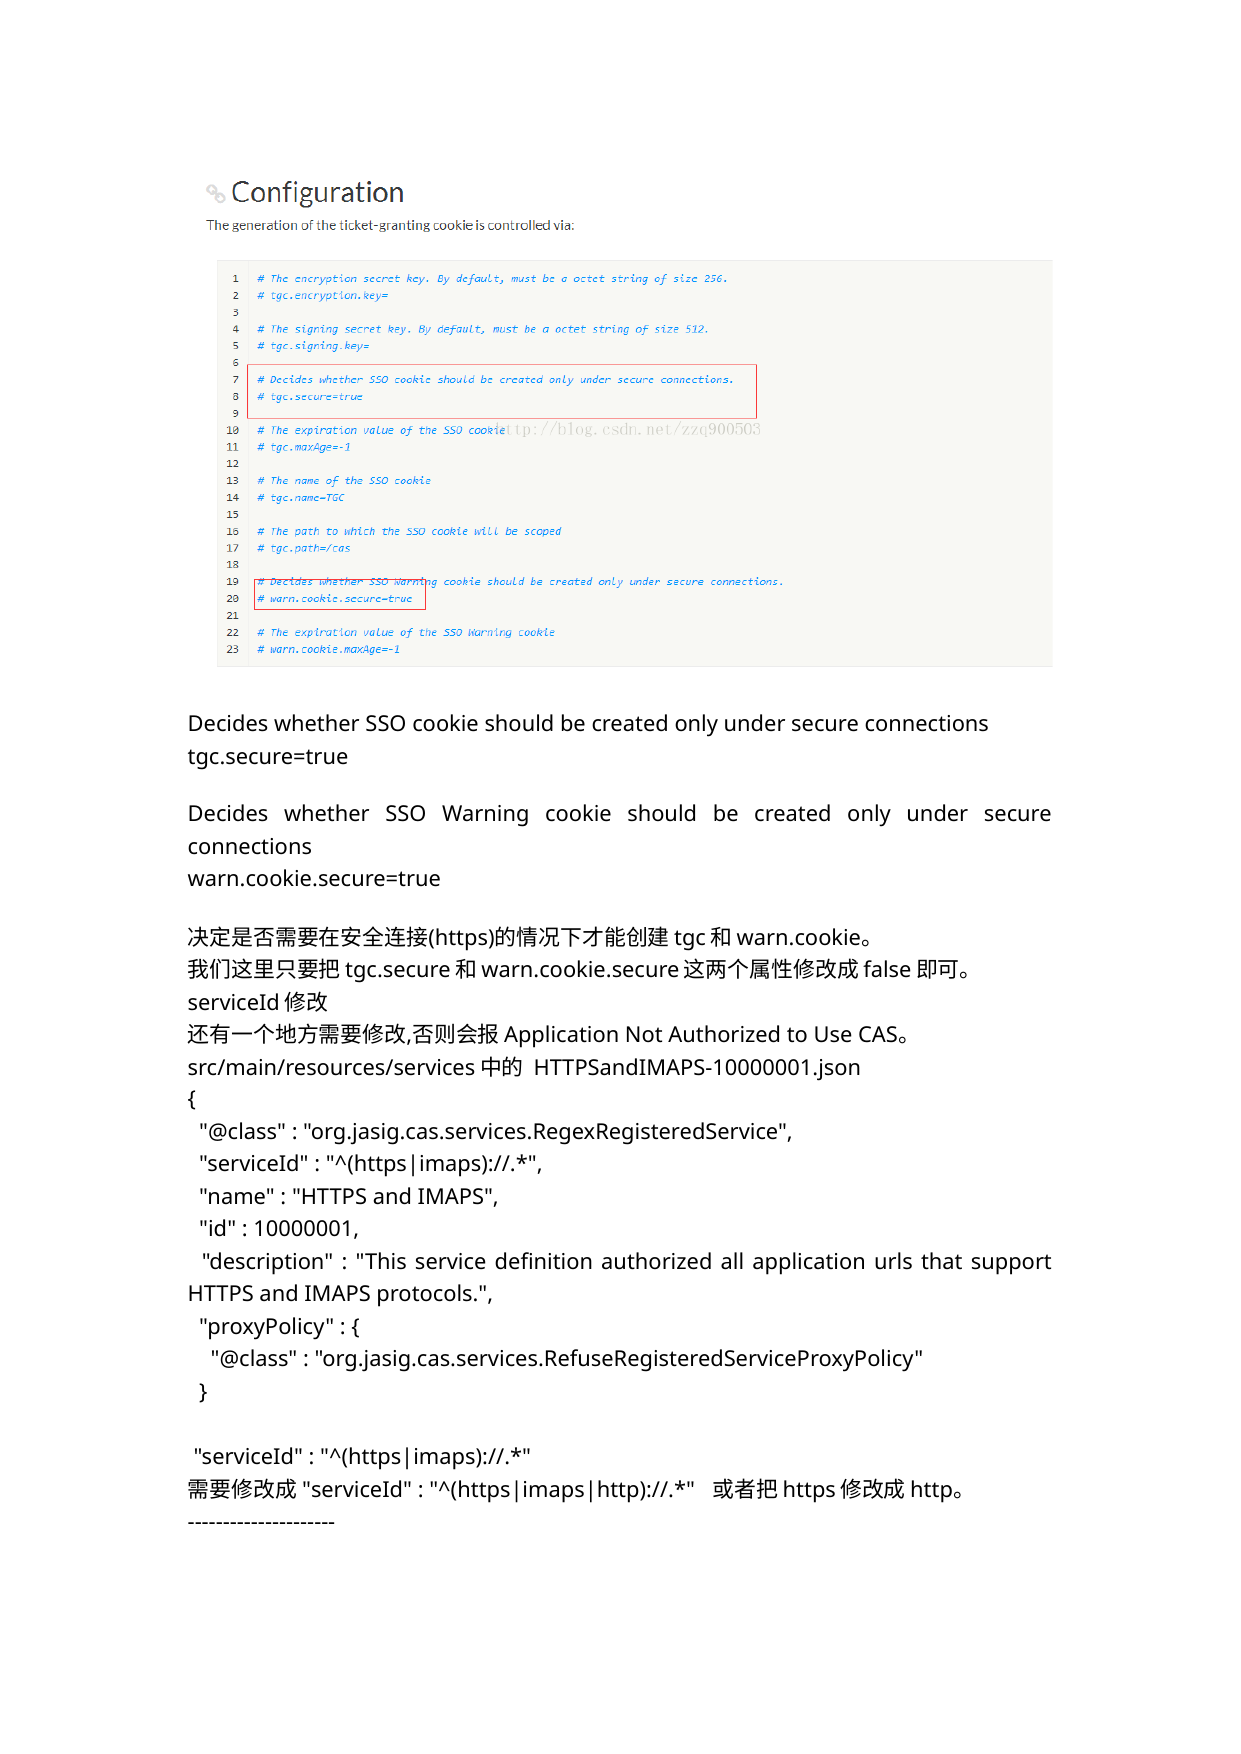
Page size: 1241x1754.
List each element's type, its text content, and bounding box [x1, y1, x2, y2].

text --------------------- [187, 1504, 1053, 1537]
text src/main/resources/services中的 HTTPSandIMAPS-10000001.json [187, 1049, 1053, 1082]
text "@class" : "org.jasig.cas.services.RefuseRegisteredServiceProxyPolicy" [187, 1342, 1053, 1374]
text "name" : "HTTPS and IMAPS", [187, 1179, 1053, 1212]
text "description" : "This service definition authorized all application urls that support HTTPS and IMAPS protocols.", [187, 1244, 1053, 1309]
text { [187, 1082, 1053, 1114]
text 还有一个地方需要修改,否则会报Application Not Authorized to Use CAS。 [187, 1017, 1053, 1049]
picture [187, 162, 1053, 677]
text warn.cookie.secure=true [187, 862, 1053, 894]
text 决定是否需要在安全连接(https)的情况下才能创建tgc和warn.cookie。 [187, 919, 1053, 952]
text Decides whether SSO Warning cookie should be created only under secure connections [187, 797, 1053, 862]
text 我们这里只要把tgc.secure和warn.cookie.secure这两个属性修改成false即可。 [187, 952, 1053, 984]
text serviceId修改 [187, 984, 1053, 1017]
text "serviceId" : "^(https|imaps)://.*" [187, 1439, 1053, 1472]
text } [187, 1374, 1053, 1407]
text "@class" : "org.jasig.cas.services.RegexRegisteredService", [187, 1114, 1053, 1147]
text 需要修改成 "serviceId" : "^(https|imaps|http)://.*" 或者把https修改成http。 [187, 1472, 1053, 1504]
text tgc.secure=true [187, 739, 1053, 772]
text Decides whether SSO cookie should be created only under secure connections [187, 707, 1053, 739]
text "serviceId" : "^(https|imaps)://.*", [187, 1147, 1053, 1179]
text "id" : 10000001, [187, 1212, 1053, 1244]
text "proxyPolicy" : { [187, 1309, 1053, 1342]
